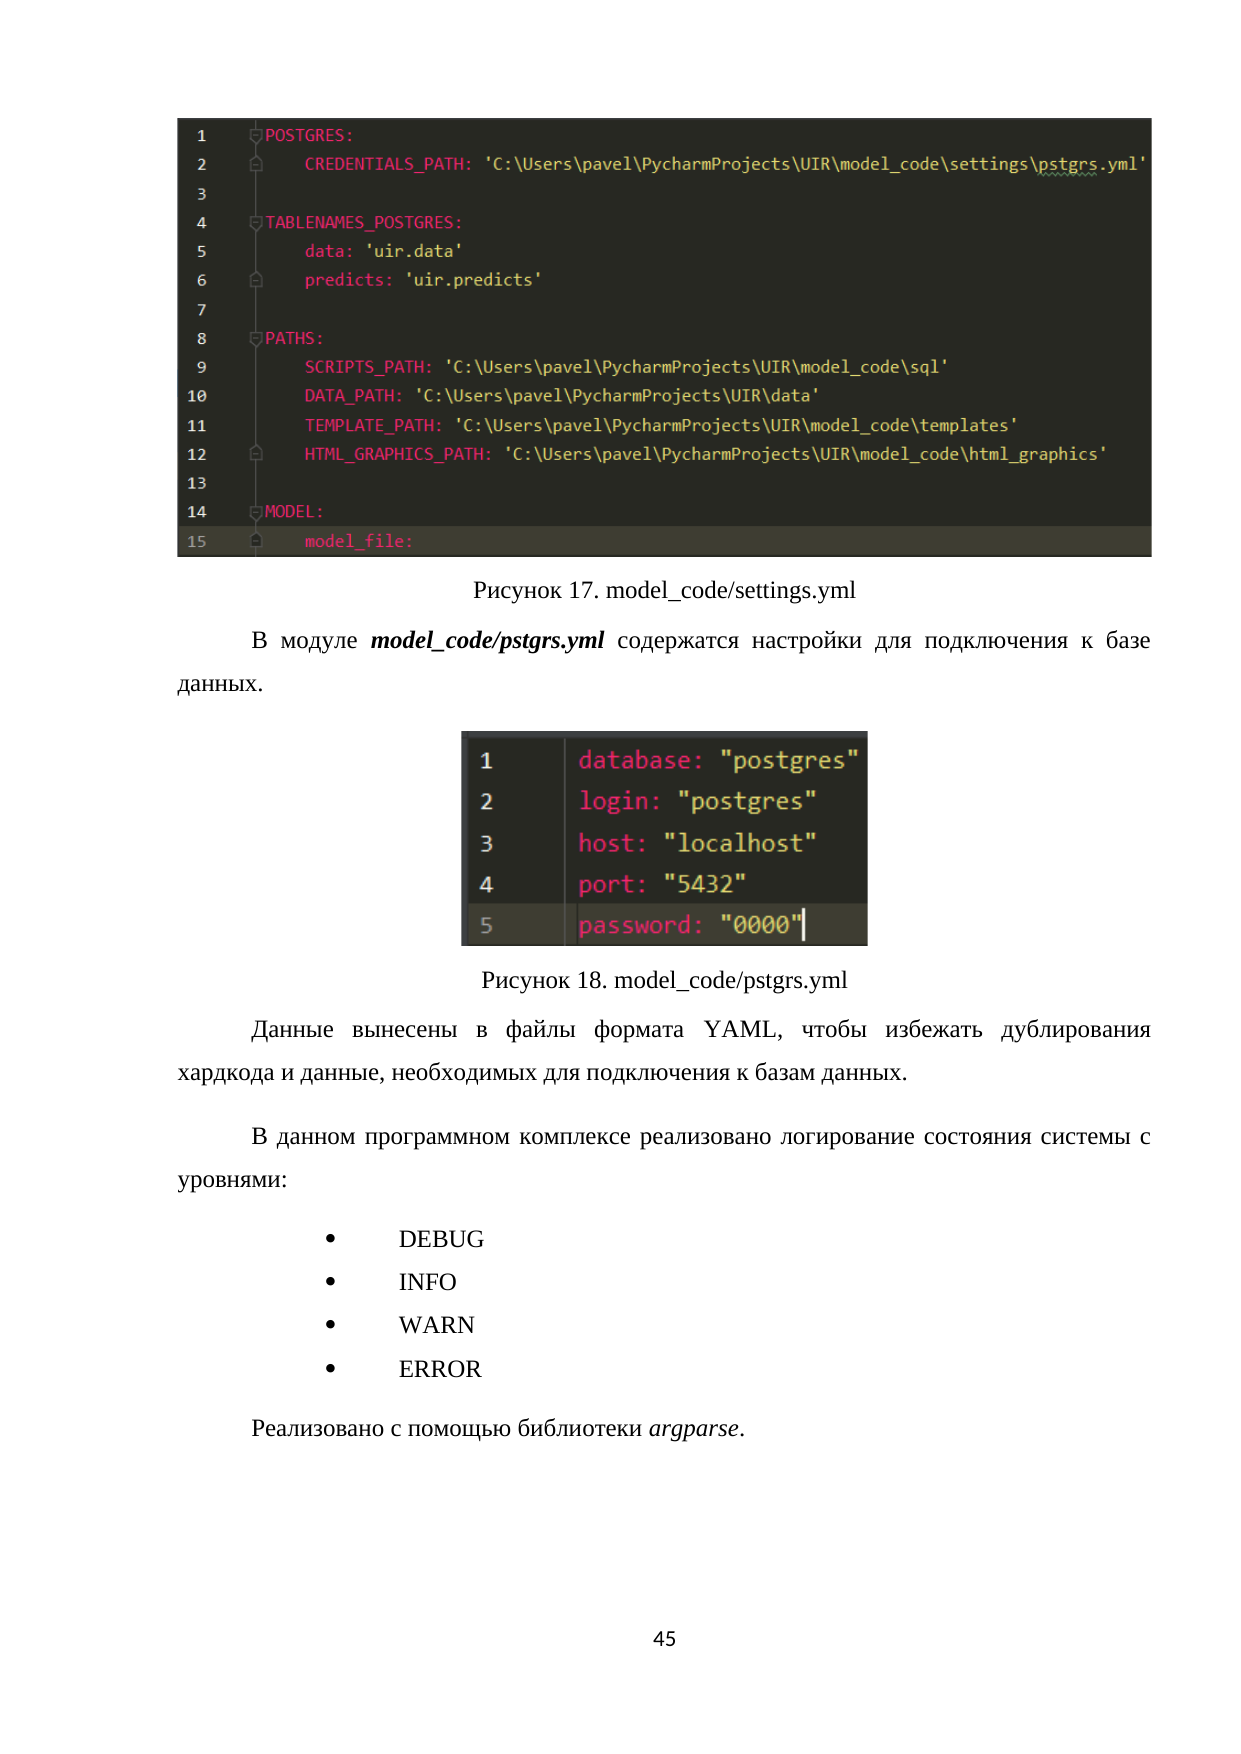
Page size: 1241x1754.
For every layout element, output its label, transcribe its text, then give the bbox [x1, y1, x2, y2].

list INFO [252, 1267, 1152, 1296]
list ERROR [252, 1354, 1152, 1382]
list WARN [252, 1311, 1152, 1339]
list DEBUG [252, 1224, 1152, 1253]
picture [461, 731, 868, 946]
text Реализовано с помощью библиотеки argparse. [177, 1413, 1152, 1442]
text Рисунок 17. model_code/settings.yml [177, 575, 1152, 604]
text В данном программном комплексе реализовано логирование состояния системы с уровнями: [177, 1121, 1152, 1193]
text В модуле model_code/pstgrs.yml содержатся настройки для подключения к базе данных. [177, 625, 1152, 697]
text Рисунок 18. model_code/pstgrs.yml [177, 965, 1152, 993]
picture [177, 118, 1152, 557]
text Данные вынесены в файлы формата YAML, чтобы избежать дублирования хардкода и данные, необходимых для подключения к базам данных. [177, 1014, 1152, 1086]
